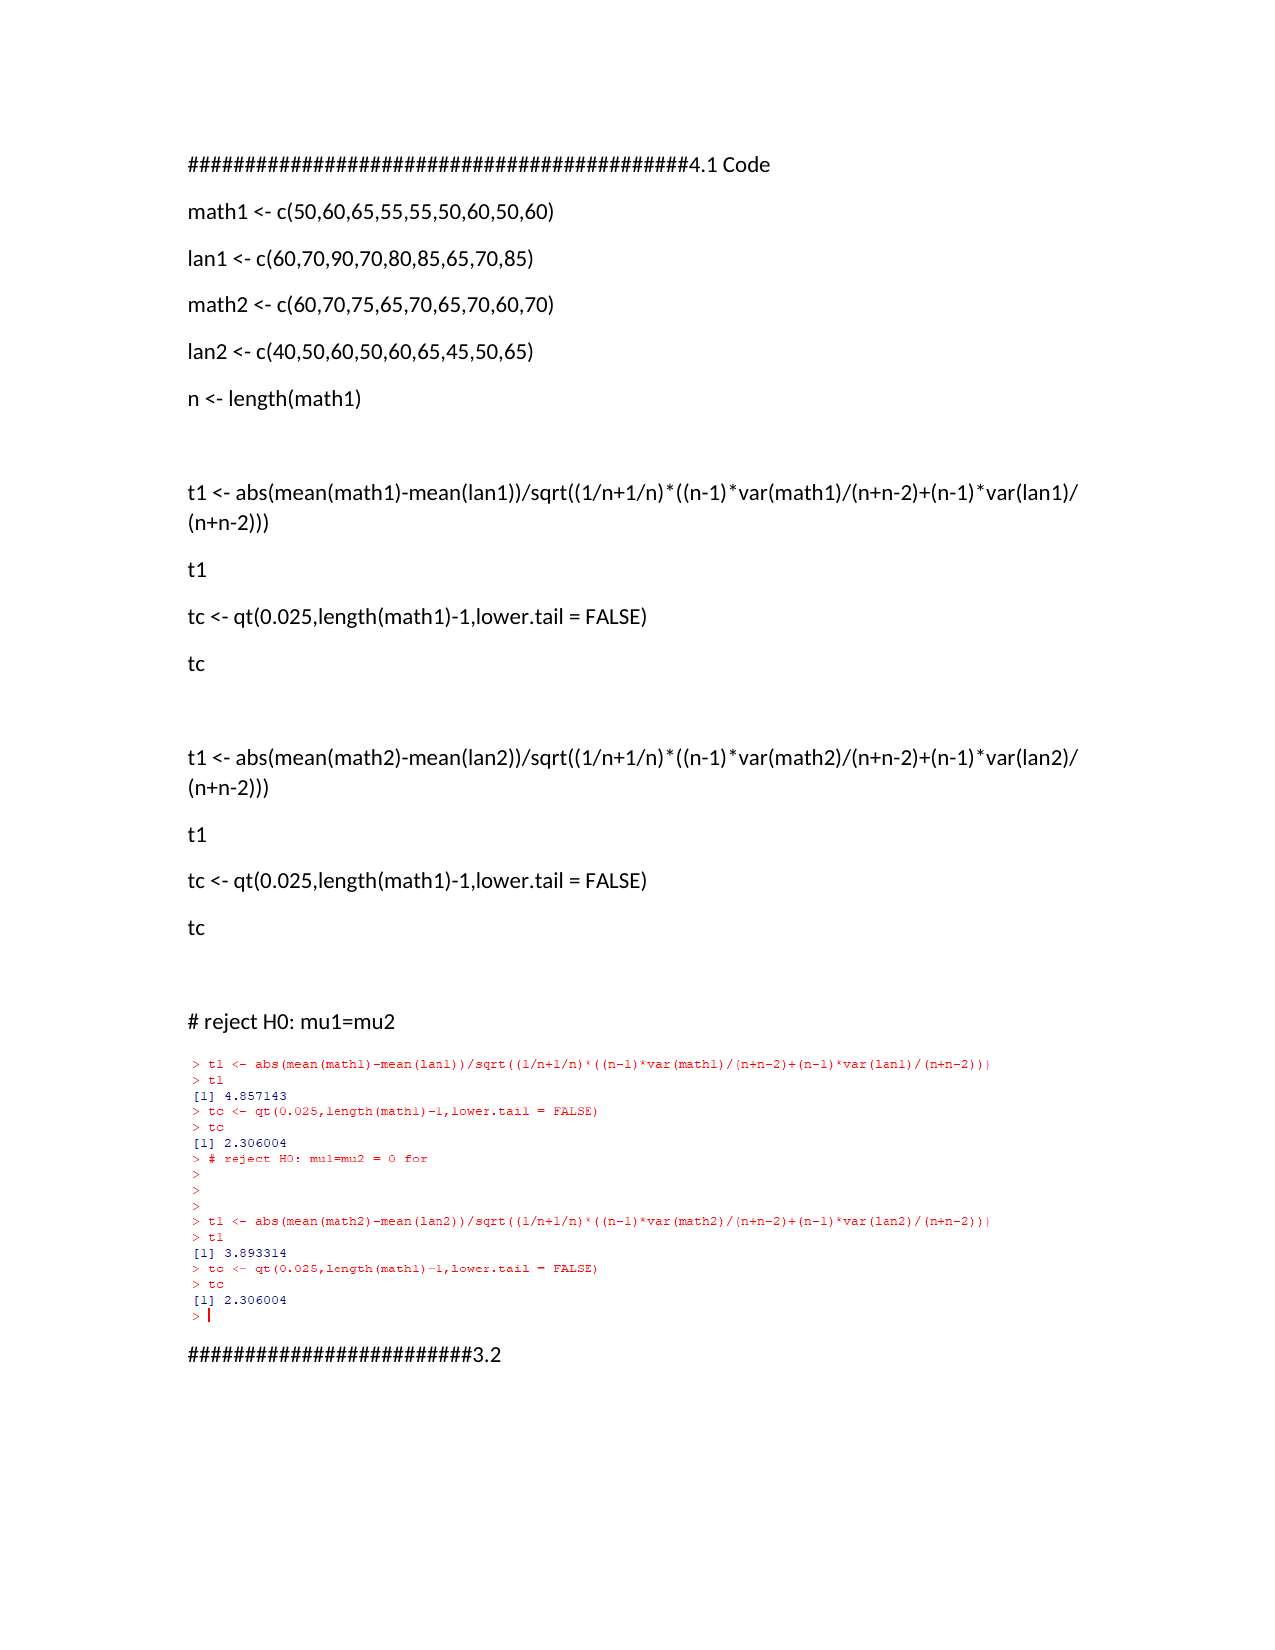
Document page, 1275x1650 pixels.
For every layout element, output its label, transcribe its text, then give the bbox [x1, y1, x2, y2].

text t1 <- abs(mean(math1)-mean(lan1))/sqrt((1/n+1/n)*((n-1)*var(math1)/(n+n-2)+(n-1)*var(lan1)/(n+n-2))) [187, 478, 1087, 536]
text tc <- qt(0.025,length(math1)-1,lower.tail = FALSE) [187, 602, 1087, 630]
text tc [187, 913, 1087, 942]
text math1 <- c(50,60,65,55,55,50,60,50,60) [187, 197, 1087, 225]
text t1 <- abs(mean(math2)-mean(lan2))/sqrt((1/n+1/n)*((n-1)*var(math2)/(n+n-2)+(n-1)*var(lan2)/(n+n-2))) [187, 743, 1087, 801]
text math2 <- c(60,70,75,65,70,65,70,60,70) [187, 291, 1087, 319]
text ############################################4.1 Code [187, 150, 1087, 178]
text # reject H0: mu1=mu2 [187, 1007, 1087, 1035]
picture [187, 1054, 1088, 1322]
text n <- length(math1) [187, 384, 1087, 412]
text lan1 <- c(60,70,90,70,80,85,65,70,85) [187, 244, 1087, 272]
text t1 [187, 820, 1087, 848]
text lan2 <- c(40,50,60,50,60,65,45,50,65) [187, 337, 1087, 366]
text t1 [187, 555, 1087, 583]
text #########################3.2 [187, 1340, 1087, 1368]
text tc [187, 649, 1087, 677]
text tc <- qt(0.025,length(math1)-1,lower.tail = FALSE) [187, 867, 1087, 895]
